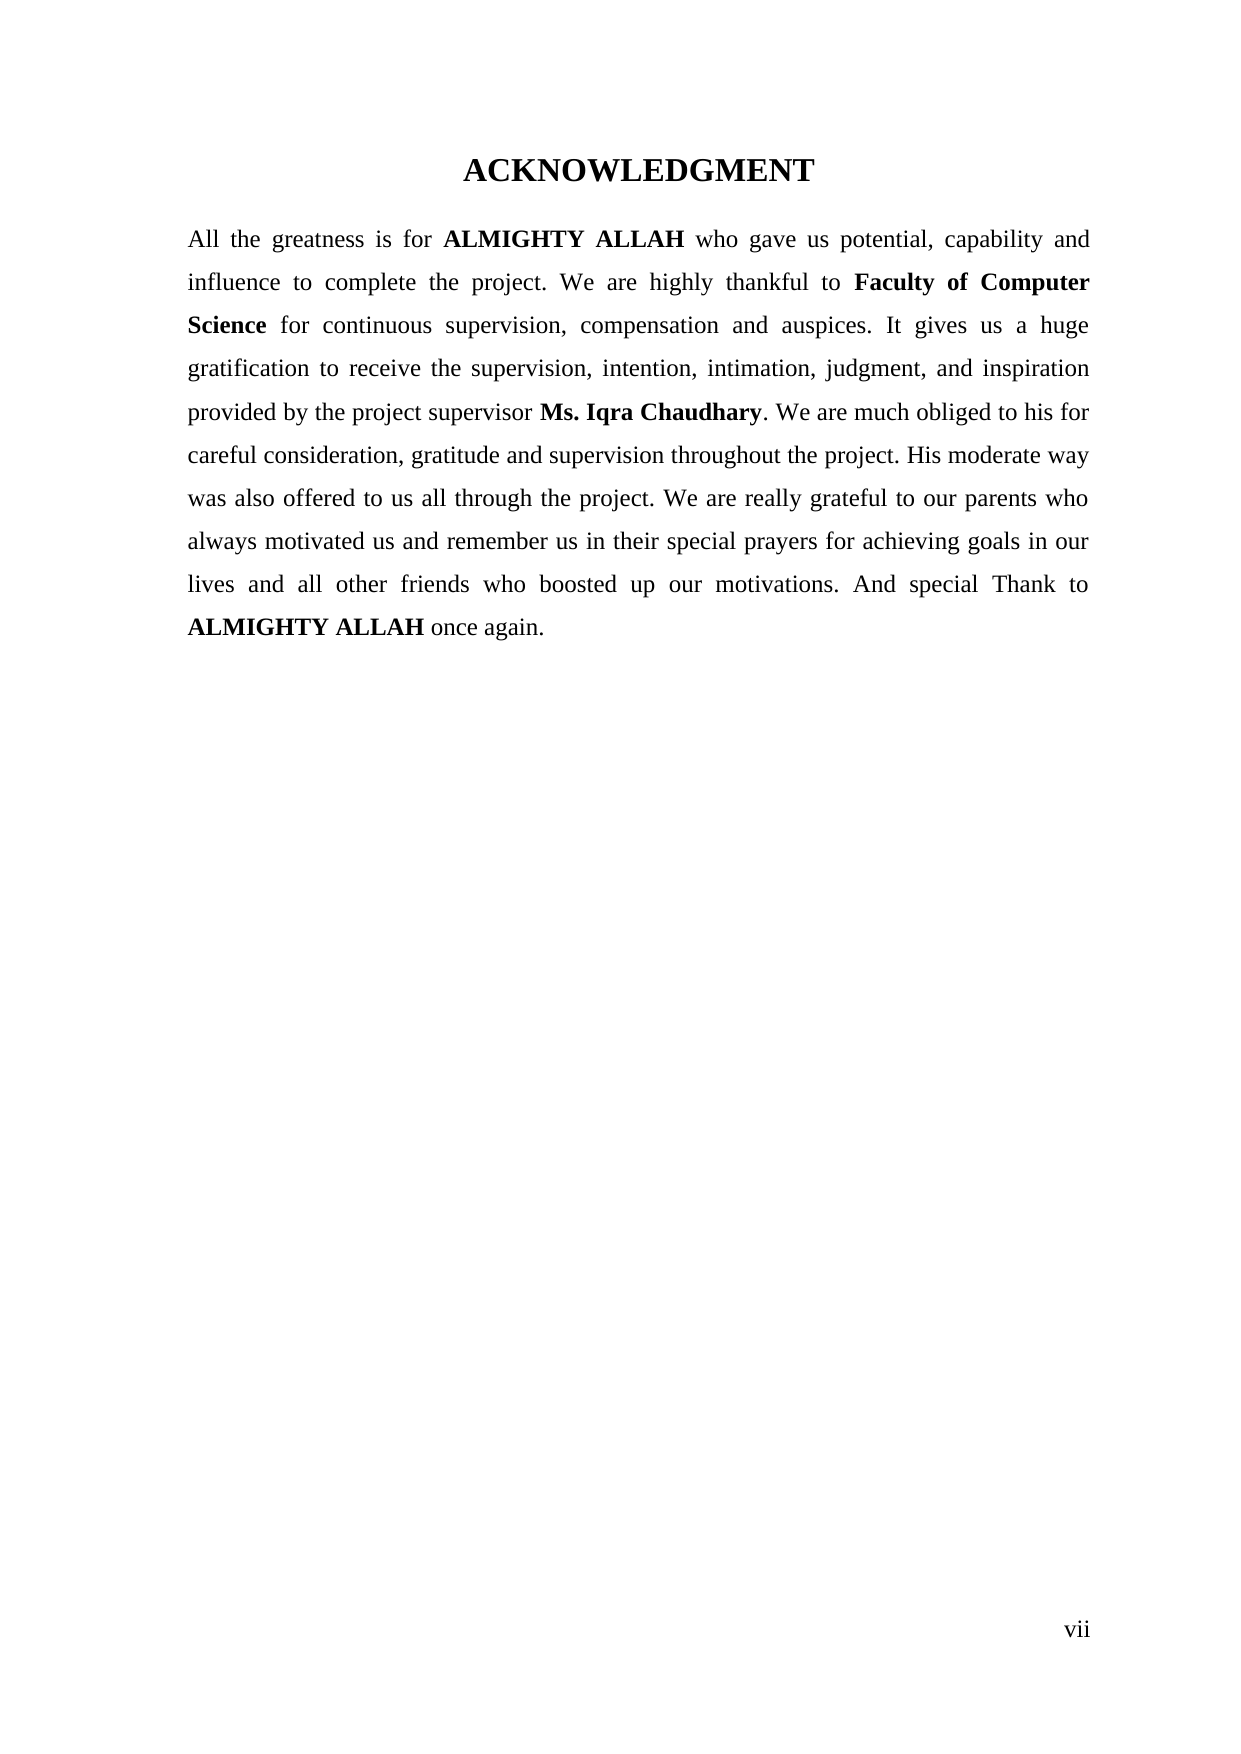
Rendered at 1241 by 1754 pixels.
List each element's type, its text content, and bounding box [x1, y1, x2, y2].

text ACKNOWLEDGMENT [187, 150, 1090, 188]
text All the greatness is for ALMIGHTY ALLAH who gave us potential, capability and influence to complete the project. We are highly thankful to Faculty of Computer Science for continuous supervision, compensation and auspices. It gives us a huge gratification to receive the supervision, intention, intimation, judgment, and inspiration provided by the project supervisor Ms. Iqra Chaudhary. We are much obliged to his for careful consideration, gratitude and supervision throughout the project. His moderate way was also offered to us all through the project. We are really grateful to our parents who always motivated us and remember us in their special prayers for achieving goals in our lives and all other friends who boosted up our motivations. And special Thank to ALMIGHTY ALLAH once again. [187, 224, 1090, 641]
